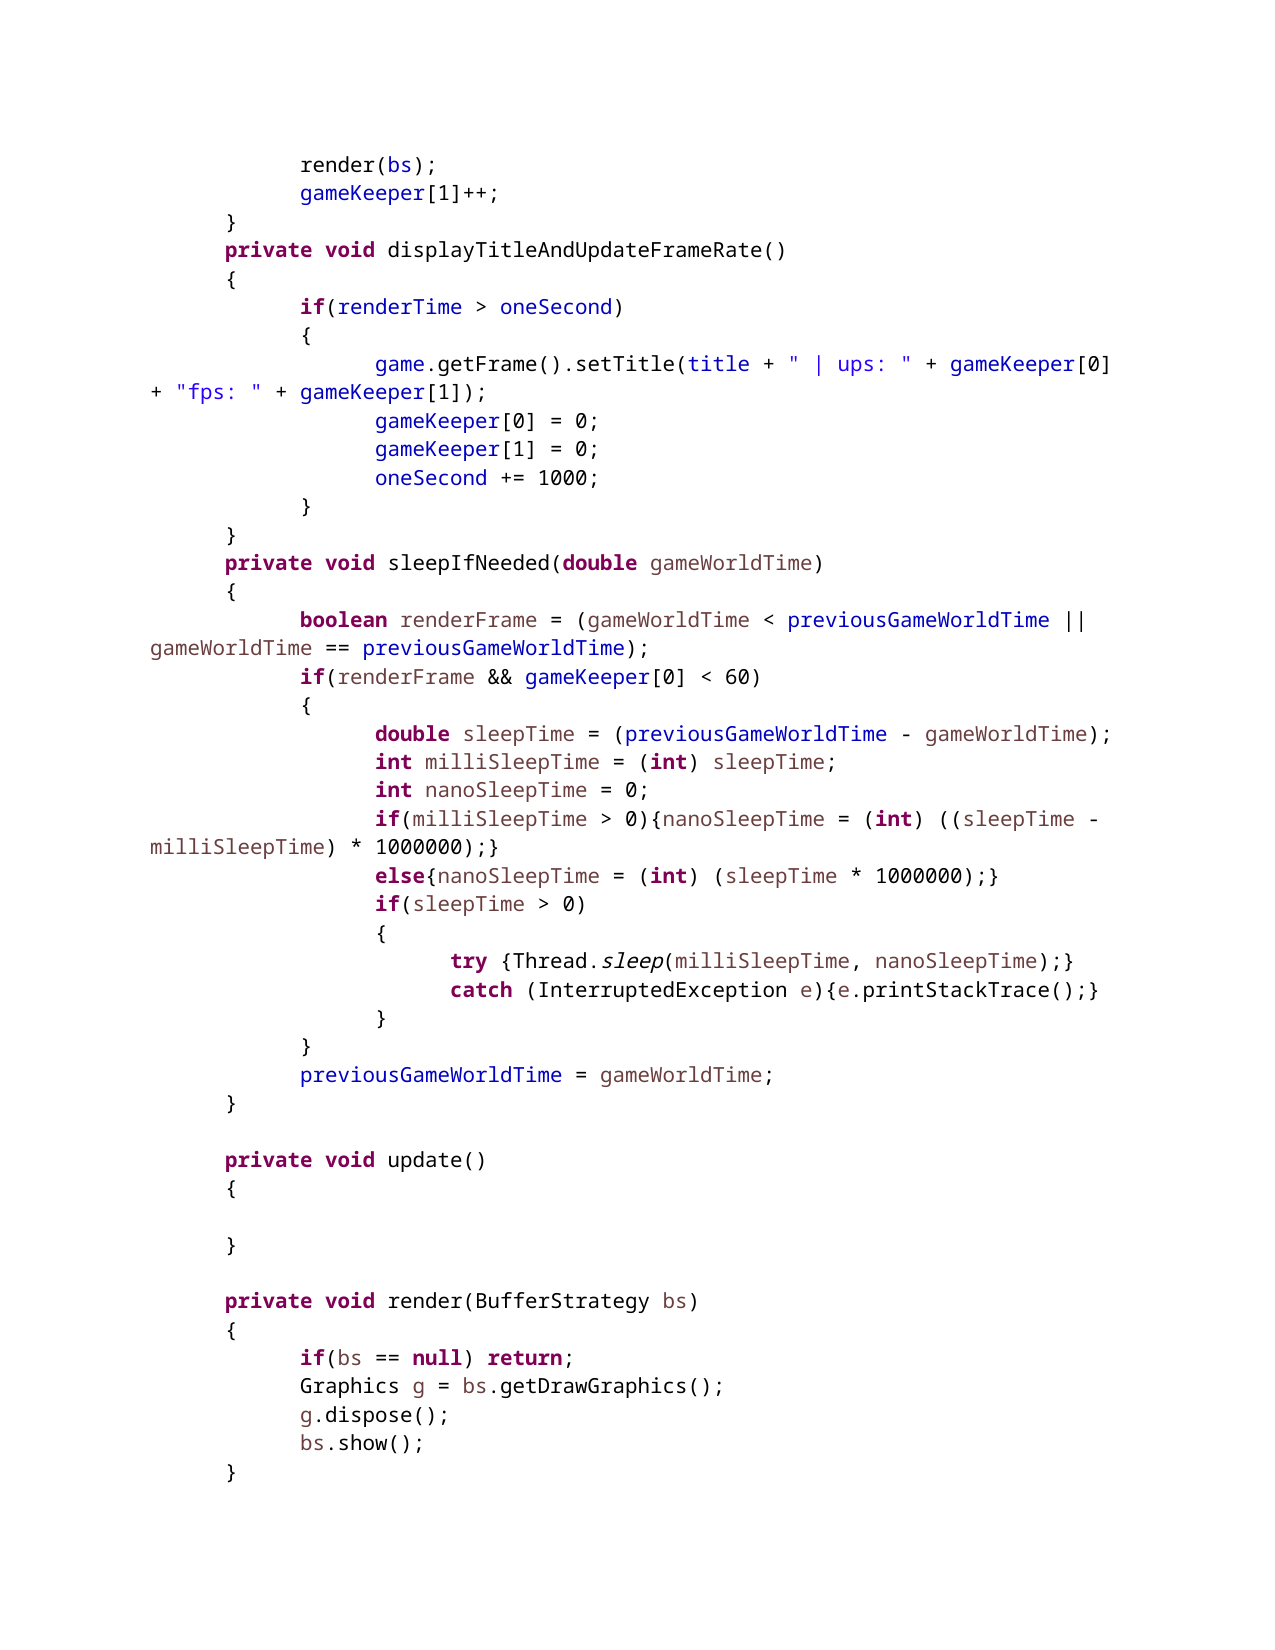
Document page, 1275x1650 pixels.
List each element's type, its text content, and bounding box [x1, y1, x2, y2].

text private void render(BufferStrategy bs) [150, 1286, 1125, 1315]
text game.getFrame().setTitle(title + " | ups: " + gameKeeper[0] + "fps: " + gameKeeper[1]); [150, 349, 1125, 406]
text } [150, 491, 1125, 520]
text boolean renderFrame = (gameWorldTime < previousGameWorldTime || gameWorldTime == previousGameWorldTime); [150, 605, 1125, 662]
text try {Thread.sleep(milliSleepTime, nanoSleepTime);} [150, 946, 1125, 975]
text gameKeeper[1]++; [150, 178, 1125, 207]
text } [150, 1003, 1125, 1032]
text gameKeeper[1] = 0; [150, 434, 1125, 463]
text } [150, 520, 1125, 548]
text int nanoSleepTime = 0; [150, 776, 1125, 804]
text previousGameWorldTime = gameWorldTime; [150, 1060, 1125, 1088]
text bs.show(); [150, 1428, 1125, 1457]
text Graphics g = bs.getDrawGraphics(); [150, 1372, 1125, 1400]
text private void update() [150, 1145, 1125, 1173]
text if(renderTime > oneSecond) [150, 292, 1125, 321]
text double sleepTime = (previousGameWorldTime - gameWorldTime); [150, 719, 1125, 747]
text } [150, 1088, 1125, 1117]
text private void sleepIfNeeded(double gameWorldTime) [150, 548, 1125, 577]
text if(bs == null) return; [150, 1343, 1125, 1372]
text oneSecond += 1000; [150, 463, 1125, 491]
text } [150, 1230, 1125, 1258]
text catch (InterruptedException e){e.printStackTrace();} [150, 975, 1125, 1003]
text { [150, 1173, 1125, 1202]
text } [150, 1032, 1125, 1060]
text { [150, 321, 1125, 349]
text { [150, 264, 1125, 292]
text { [150, 1315, 1125, 1343]
text render(bs); [150, 150, 1125, 178]
text int milliSleepTime = (int) sleepTime; [150, 747, 1125, 776]
text } [150, 1457, 1125, 1485]
text { [150, 918, 1125, 946]
text { [150, 577, 1125, 605]
text private void displayTitleAndUpdateFrameRate() [150, 235, 1125, 264]
text gameKeeper[0] = 0; [150, 406, 1125, 434]
text } [150, 207, 1125, 235]
text if(renderFrame && gameKeeper[0] < 60) [150, 662, 1125, 690]
text g.dispose(); [150, 1400, 1125, 1428]
text if(milliSleepTime > 0){nanoSleepTime = (int) ((sleepTime - milliSleepTime) * 1000000);} [150, 804, 1125, 861]
text { [150, 690, 1125, 719]
text else{nanoSleepTime = (int) (sleepTime * 1000000);} [150, 861, 1125, 889]
text if(sleepTime > 0) [150, 889, 1125, 918]
